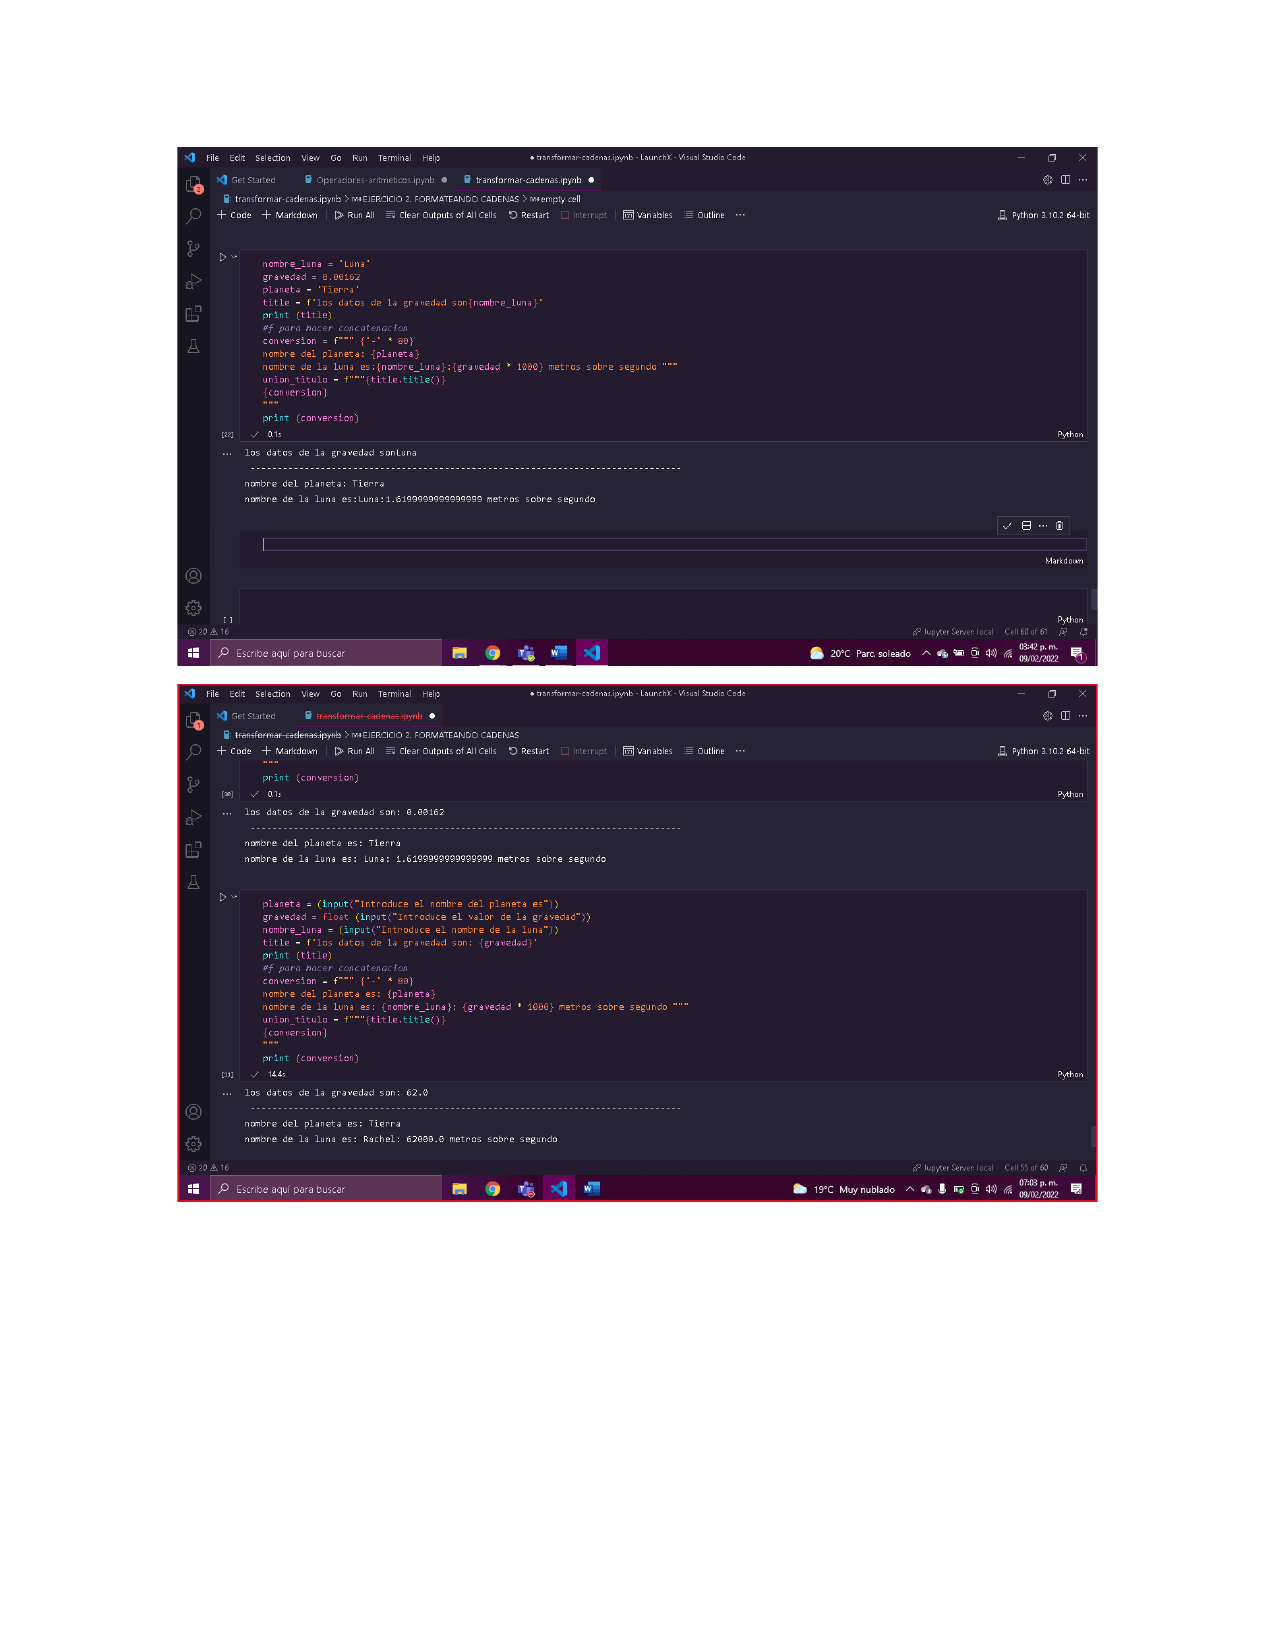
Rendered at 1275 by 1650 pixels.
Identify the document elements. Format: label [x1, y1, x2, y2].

picture [177, 147, 1098, 666]
picture [177, 684, 1098, 1202]
